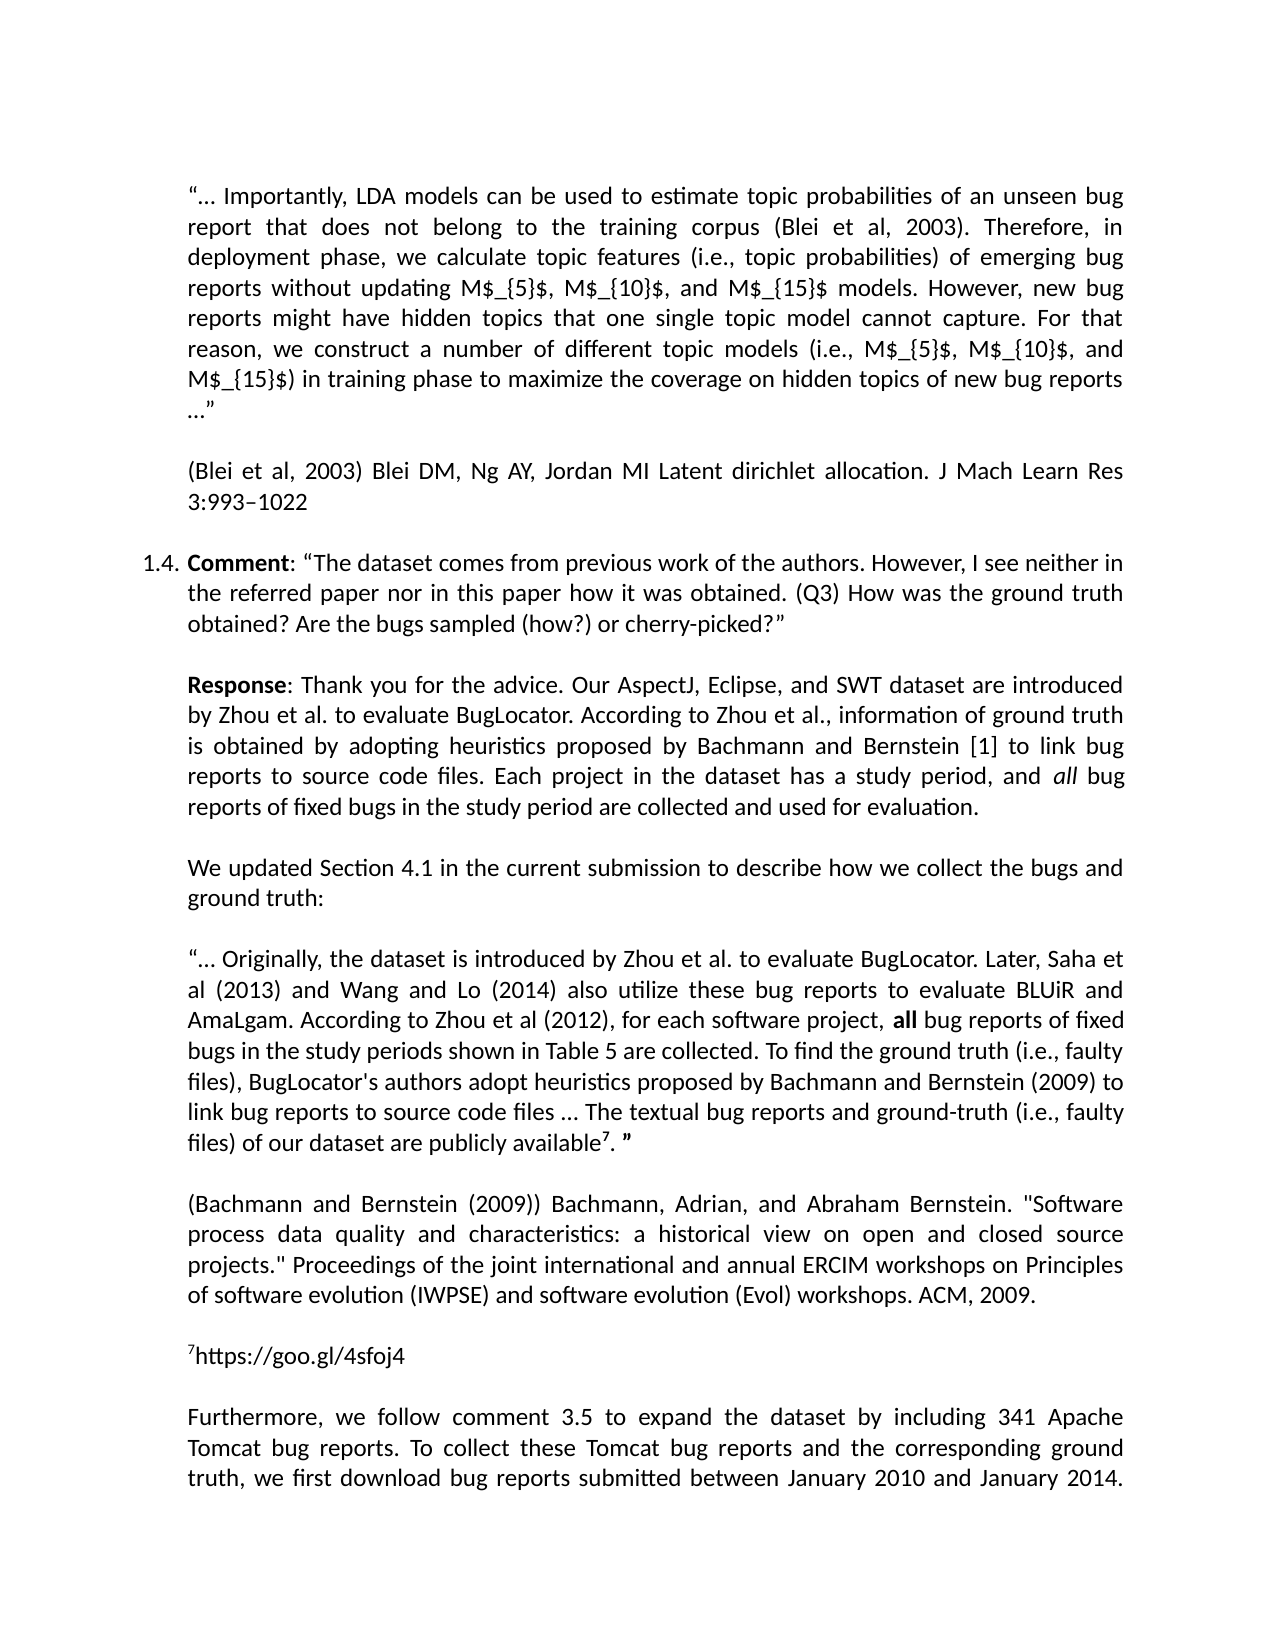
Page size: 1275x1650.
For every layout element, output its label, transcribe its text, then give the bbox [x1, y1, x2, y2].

list (Blei et al, 2003) Blei DM, Ng AY, Jordan MI Latent dirichlet allocation. J Mach Learn Res 3:993–1022 [187, 455, 1125, 516]
text (Bachmann and Bernstein (2009)) Bachmann, Adrian, and Abraham Bernstein. "Software process data quality and characteristics: a historical view on open and closed source projects." Proceedings of the joint international and annual ERCIM workshops on Principles of software evolution (IWPSE) and software evolution (Evol) workshops. ACM, 2009. [187, 1188, 1125, 1310]
text We updated Section 4.1 in the current submission to describe how we collect the bugs and ground truth: [187, 852, 1125, 913]
text “… Originally, the dataset is introduced by Zhou et al. to evaluate BugLocator. Later, Saha et al (2013) and Wang and Lo (2014) also utilize these bug reports to evaluate BLUiR and AmaLgam. According to Zhou et al (2012), for each software project, all bug reports of fixed bugs in the study periods shown in Table 5 are collected. To find the ground truth (i.e., faulty files), BugLocator's authors adopt heuristics proposed by Bachmann and Bernstein (2009) to link bug reports to source code files … The textual bug reports and ground-truth (i.e., faulty files) of our dataset are publicly available7. ” [187, 943, 1125, 1157]
text 7https://goo.gl/4sfoj4 [187, 1340, 1125, 1371]
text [187, 1401, 1125, 1493]
list Comment: “The dataset comes from previous work of the authors. However, I see neither in the referred paper nor in this paper how it was obtained. (Q3) How was the ground truth obtained? Are the bugs sampled (how?) or cherry-picked?” [180, 547, 1125, 638]
list “… Importantly, LDA models can be used to estimate topic probabilities of an unseen bug report that does not belong to the training corpus (Blei et al, 2003). Therefore, in deployment phase, we calculate topic features (i.e., topic probabilities) of emerging bug reports without updating M$_{5}$, M$_{10}$, and M$_{15}$ models. However, new bug reports might have hidden topics that one single topic model cannot capture. For that reason, we construct a number of different topic models (i.e., M$_{5}$, M$_{10}$, and M$_{15}$) in training phase to maximize the coverage on hidden topics of new bug reports …” [187, 181, 1125, 425]
text Response: Thank you for the advice. Our AspectJ, Eclipse, and SWT dataset are introduced by Zhou et al. to evaluate BugLocator. According to Zhou et al., information of ground truth is obtained by adopting heuristics proposed by Bachmann and Bernstein [1] to link bug reports to source code files. Each project in the dataset has a study period, and all bug reports of fixed bugs in the study period are collected and used for evaluation. [187, 669, 1125, 821]
